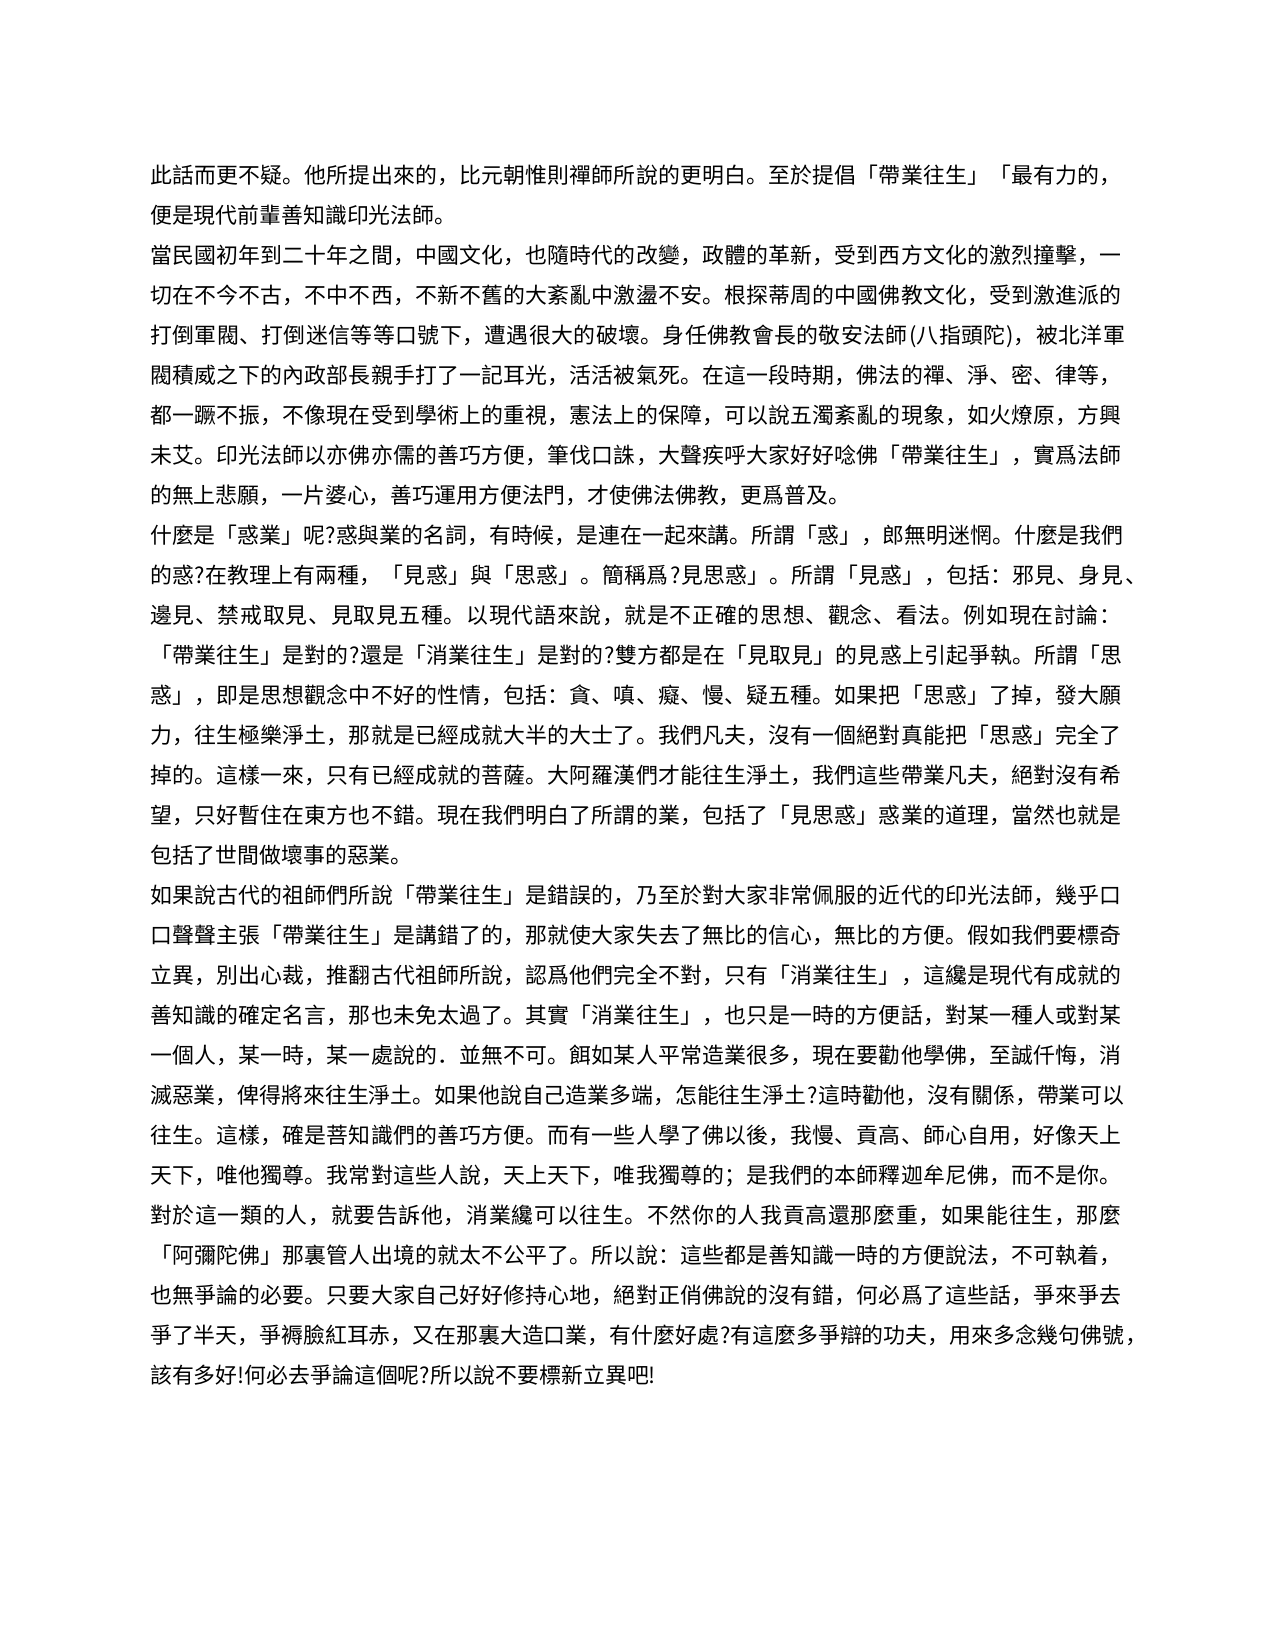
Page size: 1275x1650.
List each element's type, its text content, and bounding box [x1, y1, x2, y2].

text 如果說古代的祖師們所說「帶業往生」是錯誤的，乃至於對大家非常佩服的近代的印光法師，幾乎口口聲聲主張「帶業往生」是講錯了的，那就使大家失去了無比的信心，無比的方便。假如我們要標奇立異，別出心裁，推翻古代祖師所說，認爲他們完全不對，只有「消業往生」，這纔是現代有成就的善知識的確定名言，那也未免太過了。其實「消業往生」，也只是一時的方便話，對某一種人或對某一個人，某一時，某一處說的．並無不可。餌如某人平常造業很多，現在要勸他學佛，至誠仟悔，消滅惡業，俾得將來往生淨土。如果他說自己造業多端，怎能往生淨土?這時勸他，沒有關係，帶業可以往生。這樣，確是菩知識們的善巧方便。而有一些人學了佛以後，我慢、貢高、師心自用，好像天上天下，唯他獨尊。我常對這些人說，天上天下，唯我獨尊的；是我們的本師釋迦牟尼佛，而不是你。對於這一類的人，就要告訴他，消業纔可以往生。不然你的人我貢高還那麼重，如果能往生，那麼「阿彌陀佛」那裏管人出境的就太不公平了。所以說：這些都是善知識一時的方便說法，不可執着，也無爭論的必要。只要大家自己好好修持心地，絕對正俏佛說的沒有錯，何必爲了這些話，爭來爭去，爭了半天，爭褥臉紅耳赤，又在那裏大造口業，有什麼好處?有這麼多爭辯的功夫，用來多念幾句佛號，該有多好!何必去爭論這個呢?所以說不要標新立異吧! [150, 870, 1125, 1390]
text 什麼是「惑業」呢?惑與業的名詞，有時候，是連在一起來講。所謂「惑」，郎無明迷惘。什麼是我們的惑?在教理上有兩種，「見惑」與「思惑」。簡稱爲?見思惑」。所謂「見惑」，包括：邪見、身見、邊見、禁戒取見、見取見五種。以現代語來說，就是不正確的思想、觀念、看法。例如現在討論：「帶業往生」是對的?還是「消業往生」是對的?雙方都是在「見取見」的見惑上引起爭執。所謂「思惑」，即是思想觀念中不好的性情，包括：貪、嗔、癡、慢、疑五種。如果把「思惑」了掉，發大願力，往生極樂淨土，那就是已經成就大半的大士了。我們凡夫，沒有一個絕對真能把「思惑」完全了掉的。這樣一來，只有已經成就的菩薩。大阿羅漢們才能往生淨土，我們這些帶業凡夫，絕對沒有希望，只好暫住在東方也不錯。現在我們明白了所謂的業，包括了「見思惑」惑業的道理，當然也就是包括了世間做壞事的惡業。 [150, 510, 1125, 870]
text 此話而更不疑。他所提出來的，比元朝惟則禪師所說的更明白。至於提倡「帶業往生」「最有力的，便是現代前輩善知識印光法師。 [150, 150, 1125, 230]
text 當民國初年到二十年之間，中國文化，也隨時代的改變，政體的革新，受到西方文化的激烈撞擊，一切在不今不古，不中不西，不新不舊的大紊亂中激盪不安。根探蒂周的中國佛教文化，受到激進派的打倒軍閥、打倒迷信等等口號下，遭遇很大的破壞。身任佛教會長的敬安法師(八指頭陀)，被北洋軍閥積威之下的內政部長親手打了一記耳光，活活被氣死。在這一段時期，佛法的禪、淨、密、律等，都一蹶不振，不像現在受到學術上的重視，憲法上的保障，可以說五濁紊亂的現象，如火燎原，方興未艾。印光法師以亦佛亦儒的善巧方便，筆伐口誅，大聲疾呼大家好好唸佛「帶業往生」，實爲法師的無上悲願，一片婆心，善巧運用方便法門，才使佛法佛教，更爲普及。 [150, 230, 1125, 510]
